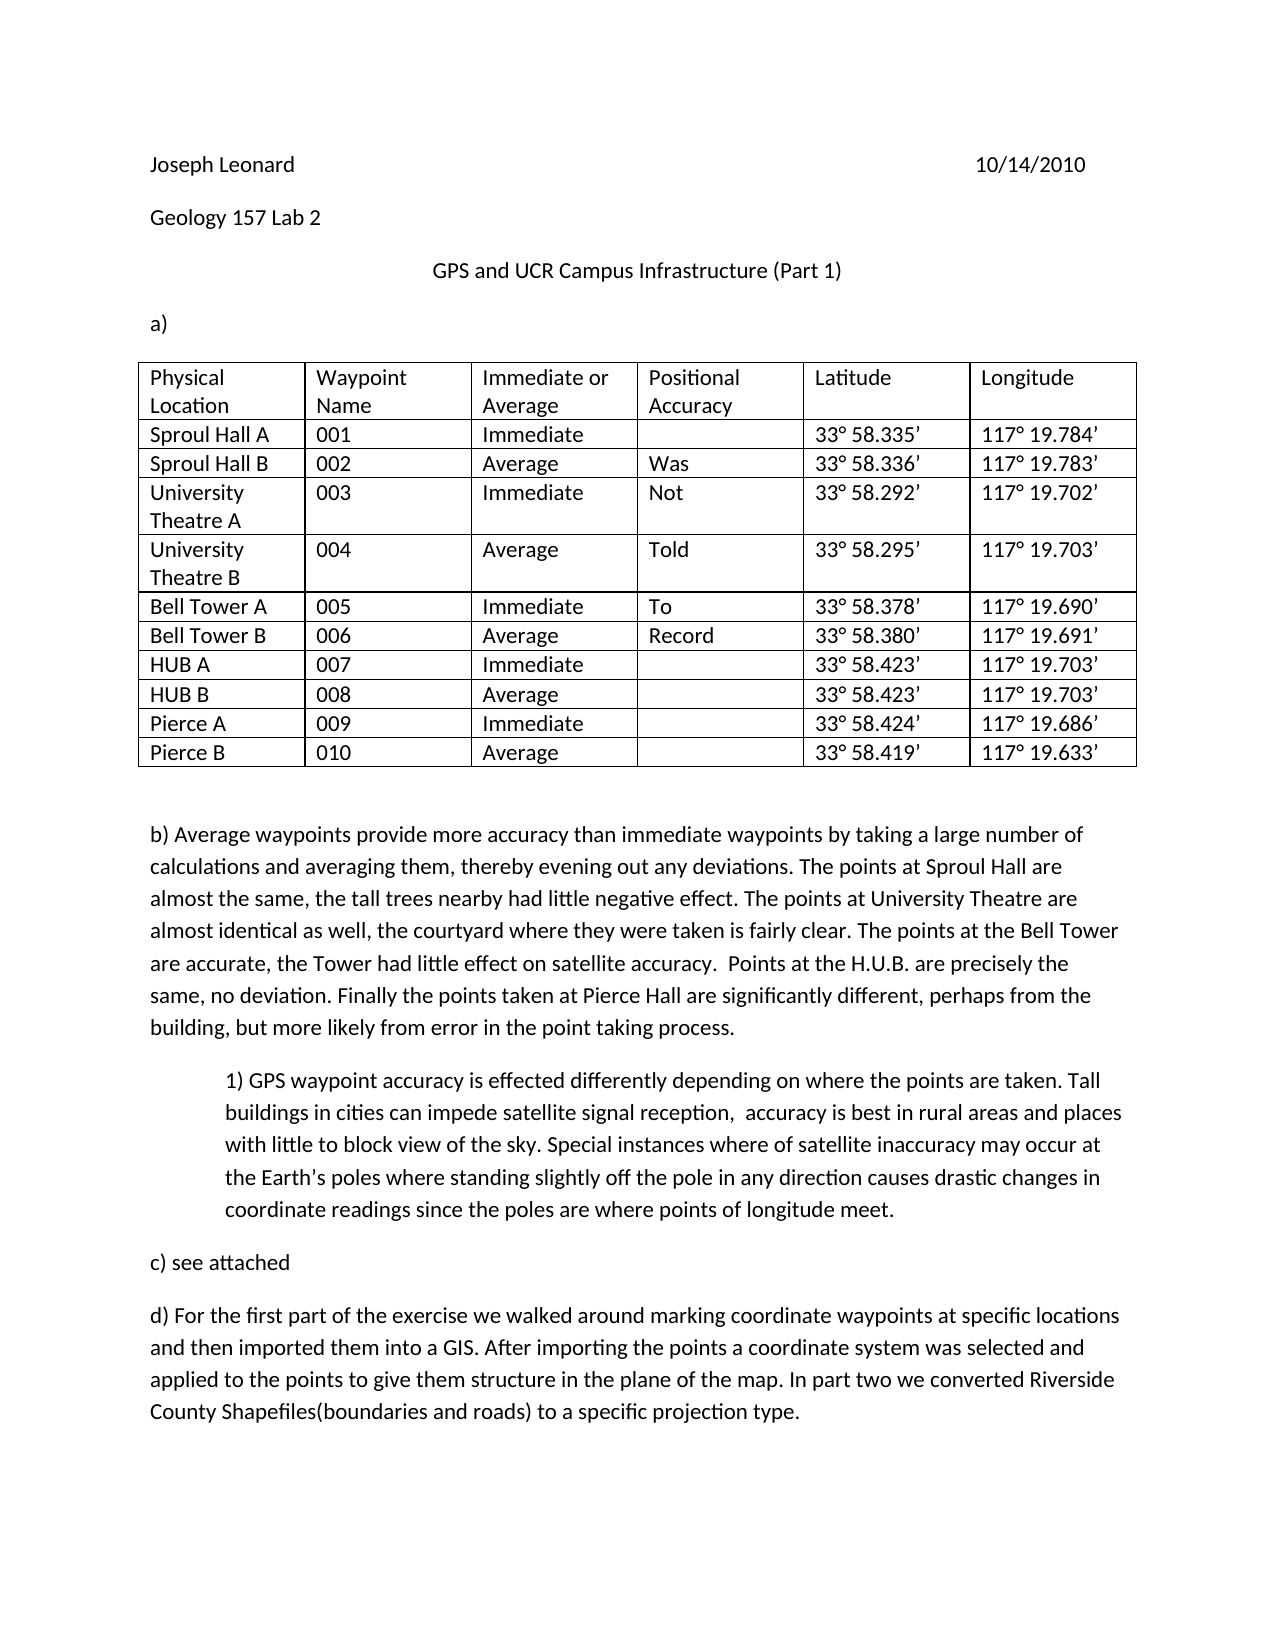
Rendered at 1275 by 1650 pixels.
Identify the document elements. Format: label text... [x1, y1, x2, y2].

table_cell 005 [306, 593, 471, 621]
table_cell Sproul Hall A [139, 420, 304, 448]
table_cell Bell Tower A [139, 593, 304, 621]
table_cell Sproul Hall B [139, 449, 304, 477]
table_cell Average [472, 738, 637, 766]
table_cell Average [472, 680, 637, 708]
table_cell 117° 19.690’ [971, 593, 1136, 621]
table_cell 117° 19.633’ [971, 738, 1136, 766]
table_cell 33° 58.292’ [804, 478, 969, 534]
table_header Physical Location [139, 363, 304, 419]
table_cell 008 [306, 680, 471, 708]
table_cell University Theatre B [139, 535, 304, 591]
table_cell Average [472, 449, 637, 477]
table_cell Immediate [472, 593, 637, 621]
table_cell Immediate [472, 420, 637, 448]
table_header Positional Accuracy [638, 363, 803, 419]
table_cell 002 [306, 449, 471, 477]
table_cell 33° 58.378’ [804, 593, 969, 621]
table_cell 009 [306, 709, 471, 737]
table_header Latitude [804, 363, 969, 419]
table_cell 33° 58.424’ [804, 709, 969, 737]
table_cell HUB B [139, 680, 304, 708]
table_cell Pierce B [139, 738, 304, 766]
table_cell HUB A [139, 651, 304, 679]
table_cell 117° 19.703’ [971, 680, 1136, 708]
table_cell Bell Tower B [139, 622, 304, 649]
table_cell Record [638, 622, 803, 649]
text Joseph Leonard 10/14/2010 [150, 150, 1125, 178]
table_cell 004 [306, 535, 471, 591]
table_cell To [638, 593, 803, 621]
table_cell 117° 19.703’ [971, 535, 1136, 591]
table_cell Immediate [472, 651, 637, 679]
table_header Waypoint Name [306, 363, 471, 419]
table_cell University Theatre A [139, 478, 304, 534]
text a) [150, 309, 1125, 337]
table_cell [638, 420, 803, 448]
text 1) GPS waypoint accuracy is effected differently depending on where the points are taken. Tall buildings in cities can impede satellite signal reception, accuracy is best in rural areas and places with little to block view of the sky. Special instances where of satellite inaccuracy may occur at the Earth’s poles where standing slightly off the pole in any direction causes drastic changes in coordinate readings since the poles are where points of longitude meet. [225, 1066, 1125, 1223]
table_cell [638, 709, 803, 737]
table_cell 001 [306, 420, 471, 448]
table_header Immediate or Average [472, 363, 637, 419]
table_cell 33° 58.423’ [804, 680, 969, 708]
table_cell Pierce A [139, 709, 304, 737]
table_cell Was [638, 449, 803, 477]
table_cell 010 [306, 738, 471, 766]
table_cell Not [638, 478, 803, 534]
table_cell 117° 19.784’ [971, 420, 1136, 448]
table_header Longitude [971, 363, 1136, 419]
table_cell 33° 58.419’ [804, 738, 969, 766]
table_cell 33° 58.380’ [804, 622, 969, 649]
table_cell 33° 58.423’ [804, 651, 969, 679]
table_cell Immediate [472, 478, 637, 534]
table_cell Immediate [472, 709, 637, 737]
text Geology 157 Lab 2 [150, 203, 1125, 231]
table_cell [638, 680, 803, 708]
table_cell 007 [306, 651, 471, 679]
table_cell 117° 19.686’ [971, 709, 1136, 737]
table_cell 006 [306, 622, 471, 649]
table_cell 117° 19.691’ [971, 622, 1136, 649]
table_cell 33° 58.336’ [804, 449, 969, 477]
table_cell Average [472, 535, 637, 591]
table_cell 33° 58.335’ [804, 420, 969, 448]
table_cell [638, 738, 803, 766]
text b) Average waypoints provide more accuracy than immediate waypoints by taking a large number of calculations and averaging them, thereby evening out any deviations. The points at Sproul Hall are almost the same, the tall trees nearby had little negative effect. The points at University Theatre are almost identical as well, the courtyard where they were taken is fairly clear. The points at the Bell Tower are accurate, the Tower had little effect on satellite accuracy. Points at the H.U.B. are precisely the same, no deviation. Finally the points taken at Pierce Hall are significantly different, perhaps from the building, but more likely from error in the point taking process. [150, 820, 1125, 1041]
table_cell Average [472, 622, 637, 649]
text c) see attached [150, 1248, 1125, 1276]
table_cell 117° 19.703’ [971, 651, 1136, 679]
table_cell 33° 58.295’ [804, 535, 969, 591]
table_cell Told [638, 535, 803, 591]
text GPS and UCR Campus Infrastructure (Part 1) [150, 256, 1125, 284]
table_cell 003 [306, 478, 471, 534]
table_cell [638, 651, 803, 679]
table_cell 117° 19.702’ [971, 478, 1136, 534]
table_cell 117° 19.783’ [971, 449, 1136, 477]
text d) For the first part of the exercise we walked around marking coordinate waypoints at specific locations and then imported them into a GIS. After importing the points a coordinate system was selected and applied to the points to give them structure in the plane of the map. In part two we converted Riverside County Shapefiles(boundaries and roads) to a specific projection type. [150, 1301, 1125, 1425]
